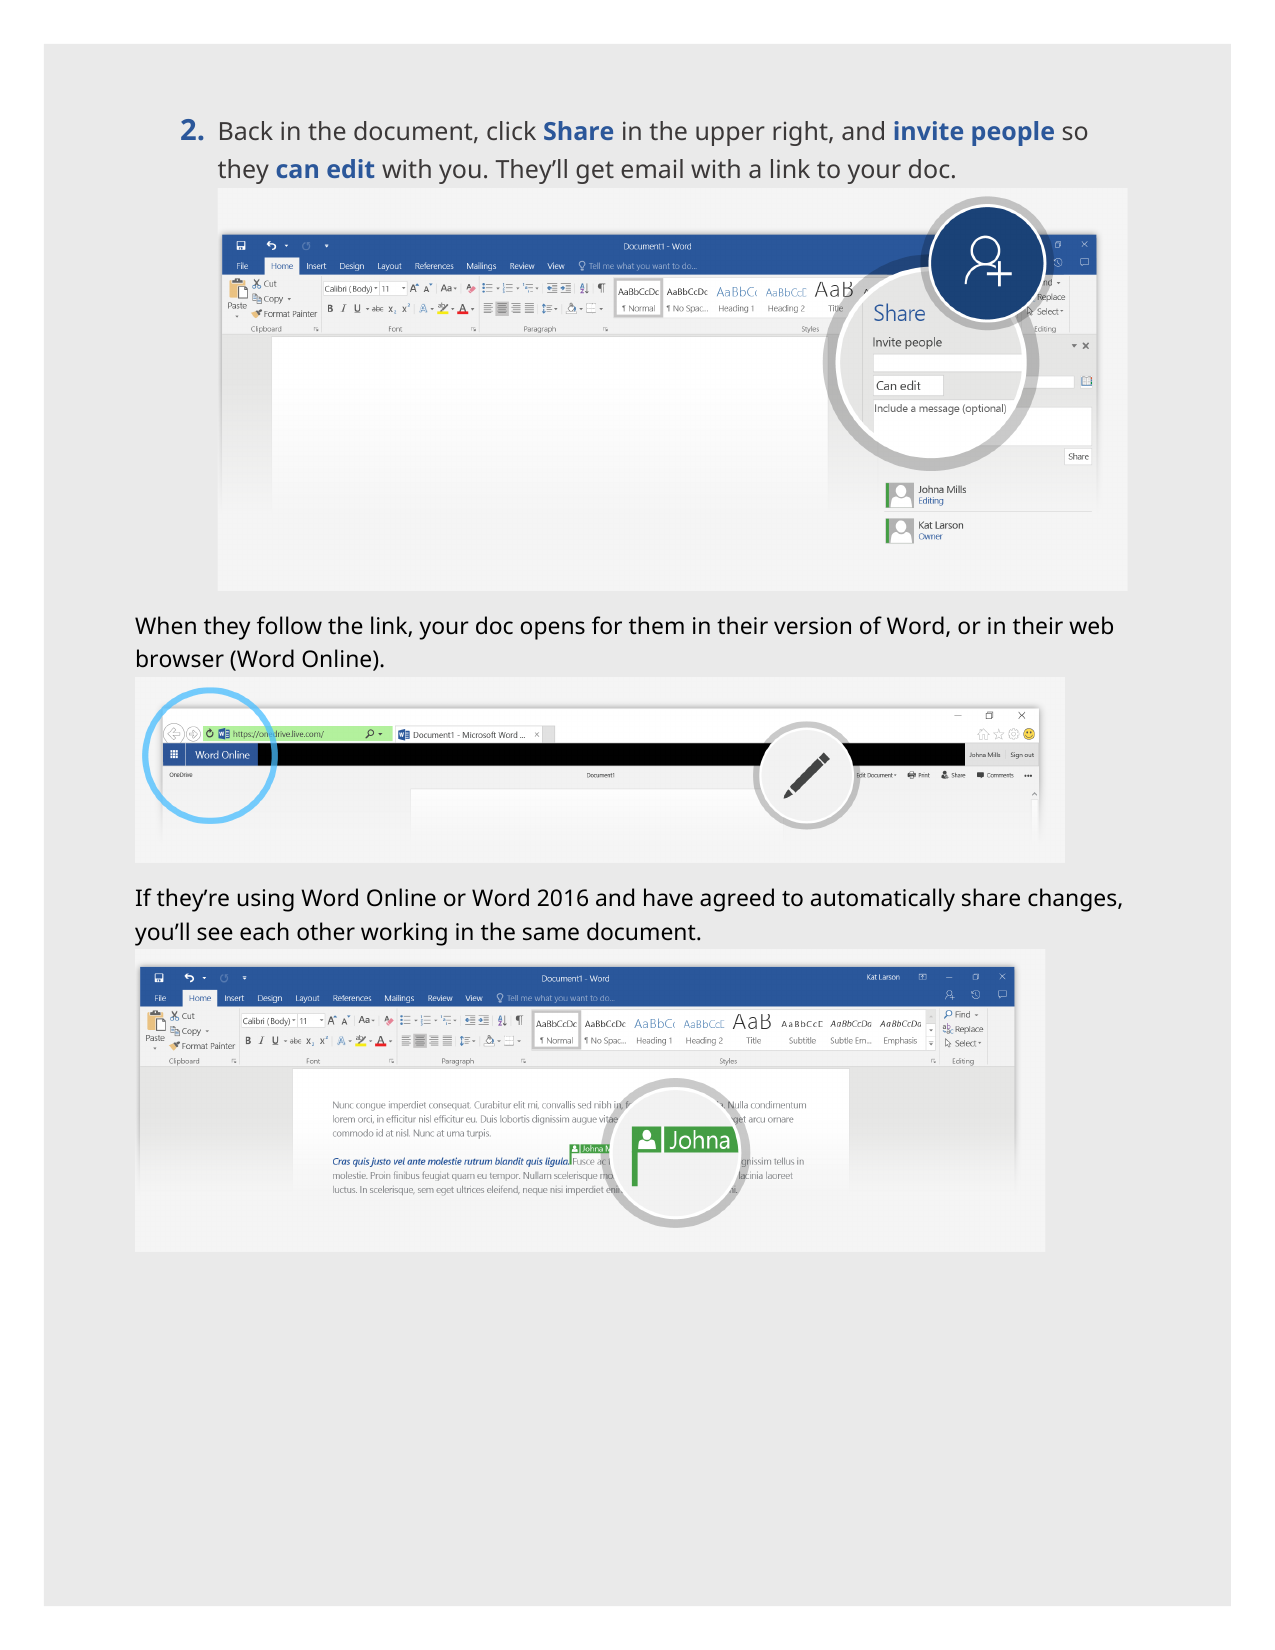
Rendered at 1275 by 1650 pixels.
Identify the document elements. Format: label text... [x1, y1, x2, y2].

picture [217, 188, 1128, 591]
picture [135, 677, 1065, 863]
picture [135, 949, 1046, 1252]
